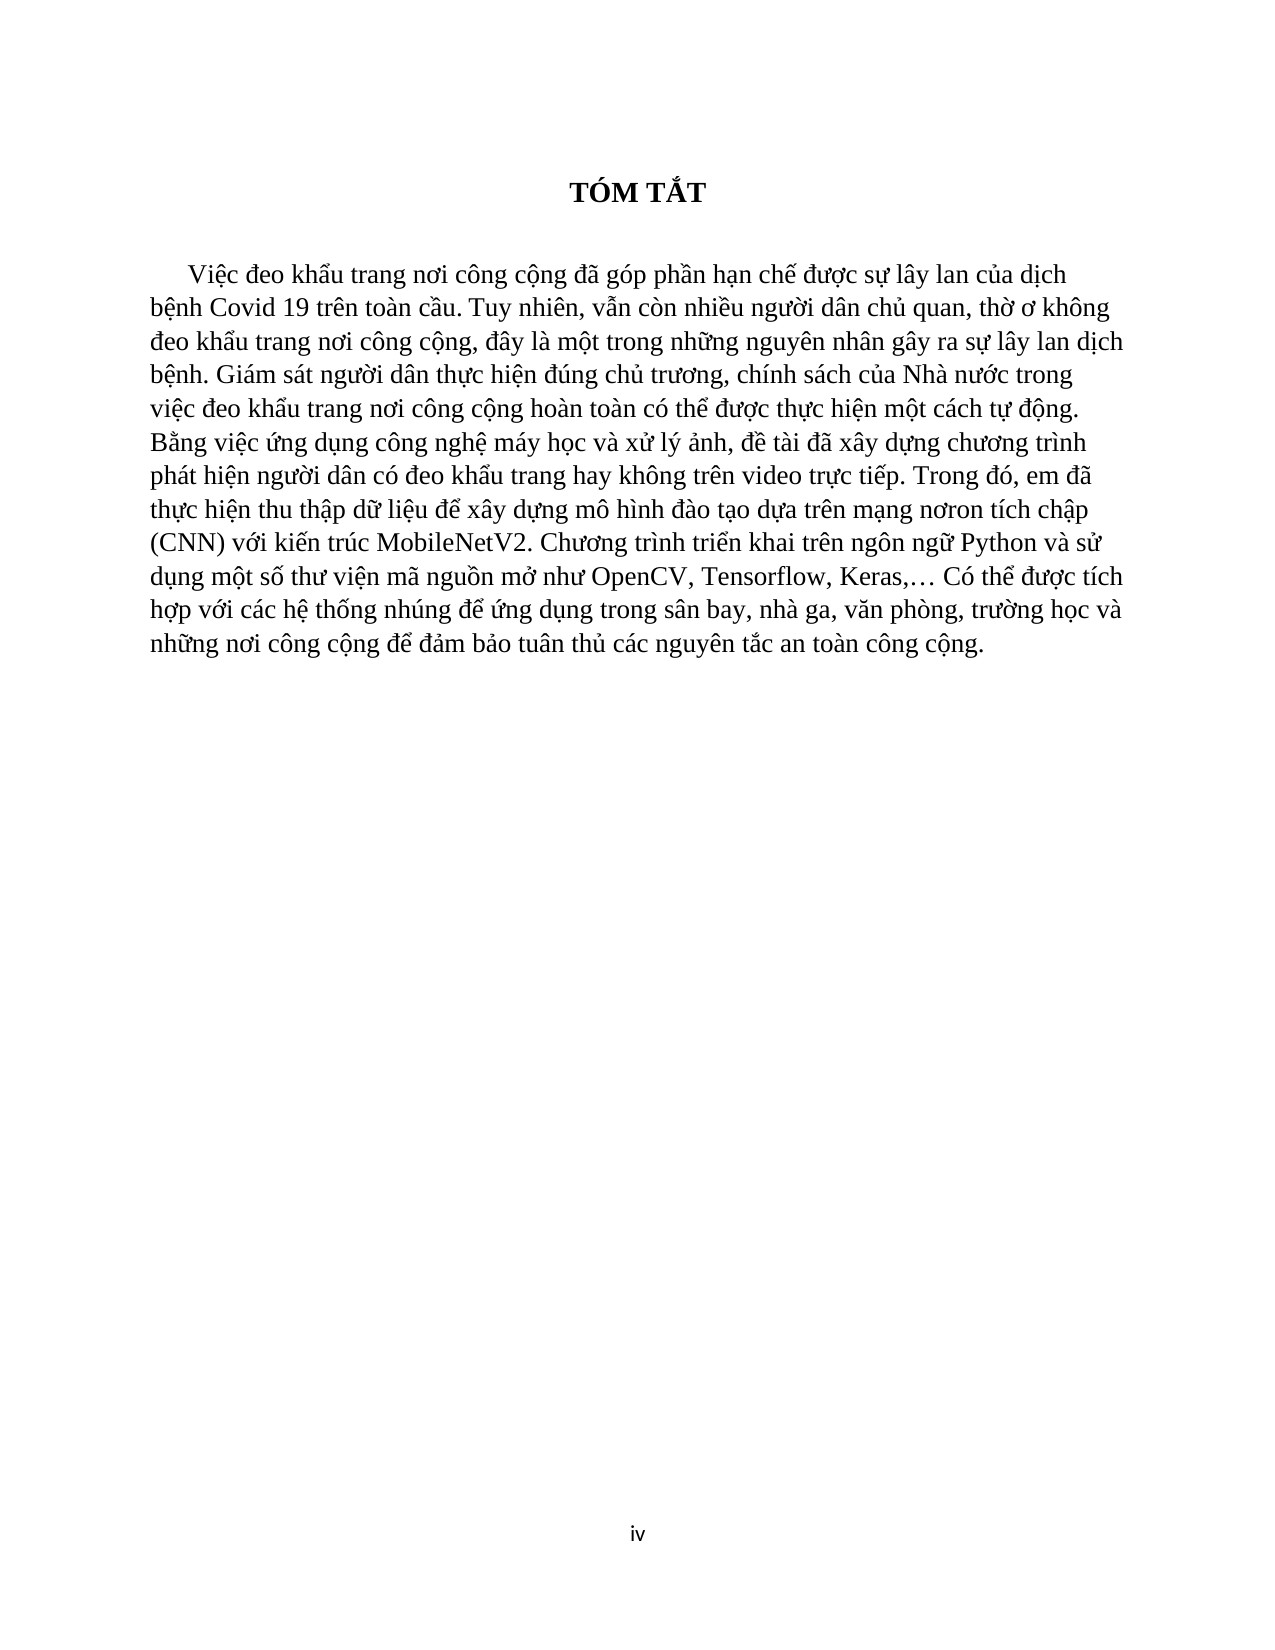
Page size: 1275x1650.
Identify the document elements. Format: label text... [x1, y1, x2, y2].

subtitle TÓM TẮT [150, 175, 1125, 208]
text Việc đeo khẩu trang nơi công cộng đã góp phần hạn chế được sự lây lan của dịch bệnh Covid 19 trên toàn cầu. Tuy nhiên, vẫn còn nhiều người dân chủ quan, thờ ơ không đeo khẩu trang nơi công cộng, đây là một trong những nguyên nhân gây ra sự lây lan dịch bệnh. Giám sát người dân thực hiện đúng chủ trương, chính sách của Nhà nước trong việc đeo khẩu trang nơi công cộng hoàn toàn có thể được thực hiện một cách tự động. Bằng việc ứng dụng công nghệ máy học và xử lý ảnh, đề tài đã xây dựng chương trình phát hiện người dân có đeo khẩu trang hay không trên video trực tiếp. Trong đó, em đã thực hiện thu thập dữ liệu để xây dựng mô hình đào tạo dựa trên mạng nơron tích chập (CNN) với kiến trúc MobileNetV2. Chương trình triển khai trên ngôn ngữ Python và sử dụng một số thư viện mã nguồn mở như OpenCV, Tensorflow, Keras,… Có thể được tích hợp với các hệ thống nhúng để ứng dụng trong sân bay, nhà ga, văn phòng, trường học và những nơi công cộng để đảm bảo tuân thủ các nguyên tắc an toàn công cộng. [150, 258, 1125, 658]
